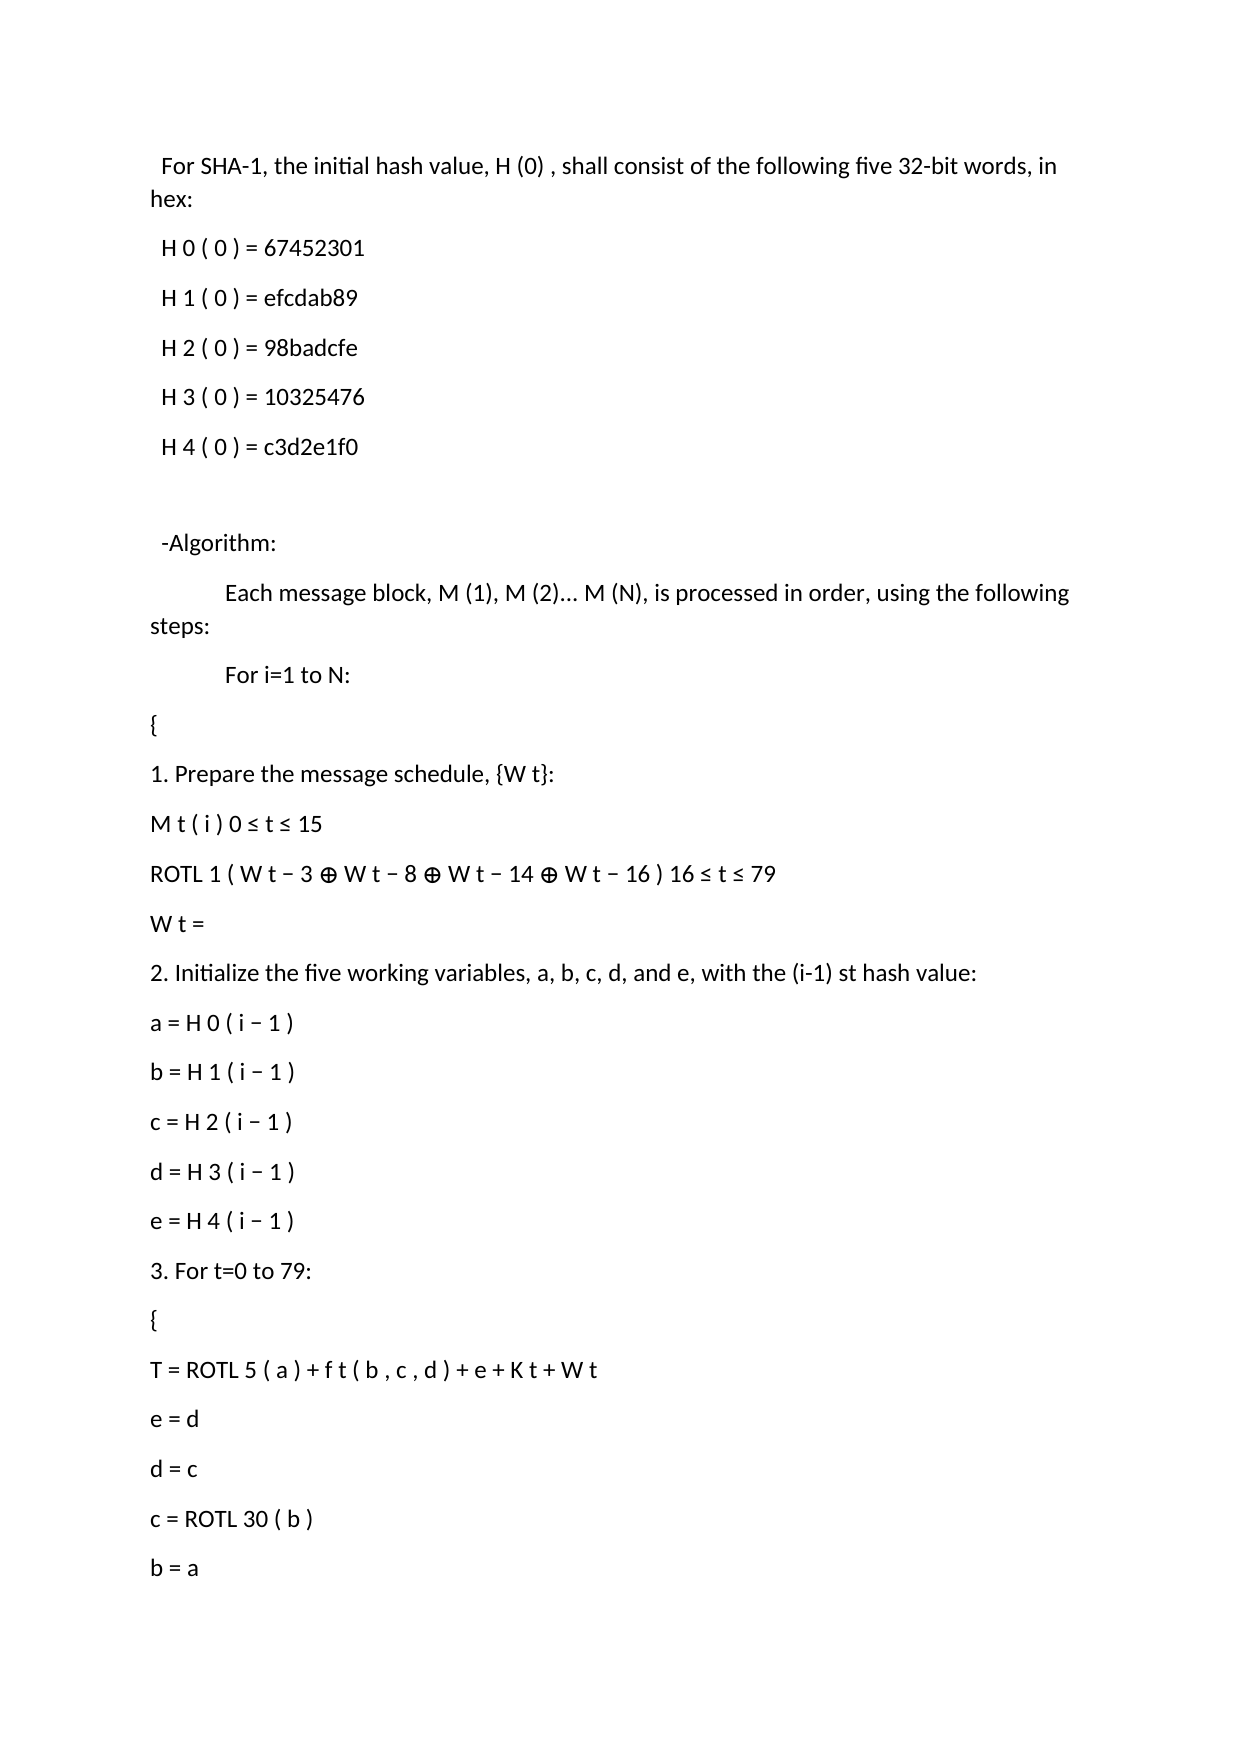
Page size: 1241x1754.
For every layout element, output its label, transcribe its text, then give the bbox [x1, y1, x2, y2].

text For i=1 to N: [150, 659, 1090, 690]
text d = H 3 ( i − 1 ) [150, 1156, 1090, 1186]
text M t ( i ) 0 ≤ t ≤ 15 [150, 808, 1090, 839]
text ROTL 1 ( W t − 3 ⊕ W t − 8 ⊕ W t − 14 ⊕ W t − 16 ) 16 ≤ t ≤ 79 [150, 858, 1090, 889]
text e = H 4 ( i − 1 ) [150, 1205, 1090, 1236]
text { [150, 709, 1090, 739]
text H 2 ( 0 ) = 98badcfe [150, 332, 1090, 362]
text H 4 ( 0 ) = c3d2e1f0 [150, 431, 1090, 461]
text a = H 0 ( i − 1 ) [150, 1007, 1090, 1037]
text T = ROTL 5 ( a ) + f t ( b , c , d ) + e + K t + W t [150, 1354, 1090, 1384]
text 1. Prepare the message schedule, {W t}: [150, 758, 1090, 789]
text 3. For t=0 to 79: [150, 1255, 1090, 1285]
text c = ROTL 30 ( b ) [150, 1503, 1090, 1533]
text -Algorithm: [150, 527, 1090, 558]
text c = H 2 ( i − 1 ) [150, 1106, 1090, 1137]
text d = c [150, 1453, 1090, 1484]
text H 0 ( 0 ) = 67452301 [150, 232, 1090, 263]
text 2. Initialize the five working variables, a, b, c, d, and e, with the (i-1) st hash value: [150, 957, 1090, 988]
text Each message block, M (1), M (2)... M (N), is processed in order, using the following steps: [150, 577, 1090, 640]
text H 1 ( 0 ) = efcdab89 [150, 282, 1090, 313]
text b = a [150, 1552, 1090, 1583]
text b = H 1 ( i − 1 ) [150, 1057, 1090, 1087]
text e = d [150, 1404, 1090, 1434]
text For SHA-1, the initial hash value, H (0) , shall consist of the following five 32-bit words, in hex: [150, 150, 1090, 213]
text { [150, 1304, 1090, 1335]
text W t = [150, 908, 1090, 938]
text H 3 ( 0 ) = 10325476 [150, 381, 1090, 412]
